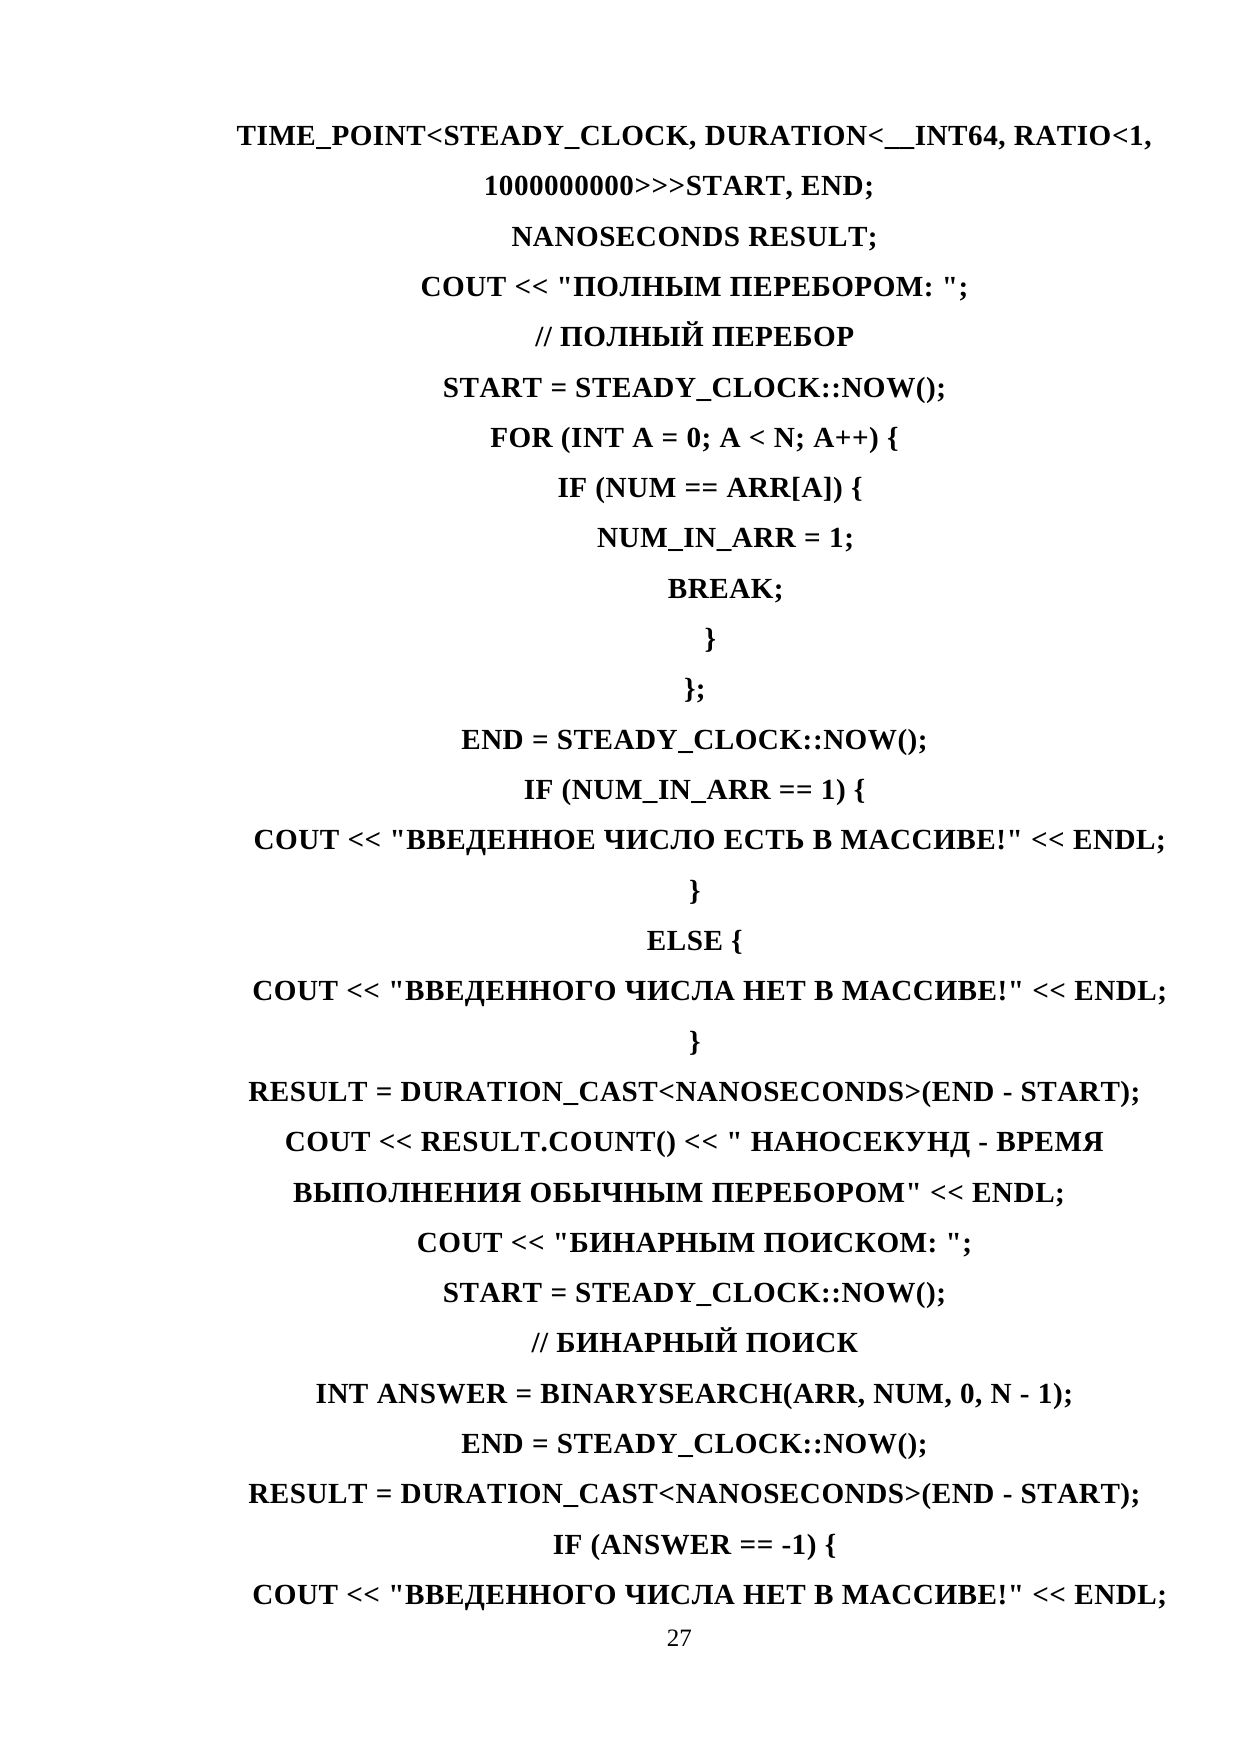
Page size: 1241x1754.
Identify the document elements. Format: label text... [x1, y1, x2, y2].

text for (int a = 0; a < N; a++) { [177, 420, 1181, 453]
text if (answer == -1) { [177, 1527, 1181, 1560]
text cout << "Введенного числа нет в массиве!" << endl; [177, 1577, 1181, 1611]
text else { [177, 923, 1181, 957]
text time_point<steady_clock, duration<__int64, ratio<1, 1000000000>>>start, end; [177, 118, 1181, 202]
text cout << "Полным перебором: "; [177, 269, 1181, 303]
text } [177, 1024, 1181, 1057]
text break; [177, 571, 1181, 604]
text num_in_arr = 1; [177, 521, 1181, 554]
text start = steady_clock::now(); [177, 1275, 1181, 1309]
text if (num_in_arr == 1) { [177, 772, 1181, 806]
text // бинарный поиск [177, 1326, 1181, 1359]
text int answer = binarySearch(arr, num, 0, N - 1); [177, 1376, 1181, 1409]
text cout << result.count() << " наносекунд - ВРЕМЯ ВЫПОЛНЕНИЯ ОБЫЧНЫМ ПЕРЕБОРОМ" << endl; [177, 1124, 1181, 1208]
text start = steady_clock::now(); [177, 370, 1181, 403]
text if (num == arr[a]) { [177, 470, 1181, 504]
text cout << "Бинарным поиском: "; [177, 1225, 1181, 1258]
text cout << "Введенного числа нет в массиве!" << endl; [177, 973, 1181, 1007]
text end = steady_clock::now(); [177, 722, 1181, 755]
text } [177, 621, 1181, 655]
text nanoseconds result; [177, 219, 1181, 252]
text result = duration_cast<nanoseconds>(end - start); [177, 1477, 1181, 1510]
text }; [177, 672, 1181, 705]
text // полный перебор [177, 319, 1181, 353]
text } [177, 873, 1181, 906]
text end = steady_clock::now(); [177, 1426, 1181, 1460]
text cout << "Введенное число есть в массиве!" << endl; [177, 822, 1181, 856]
text result = duration_cast<nanoseconds>(end - start); [177, 1074, 1181, 1108]
